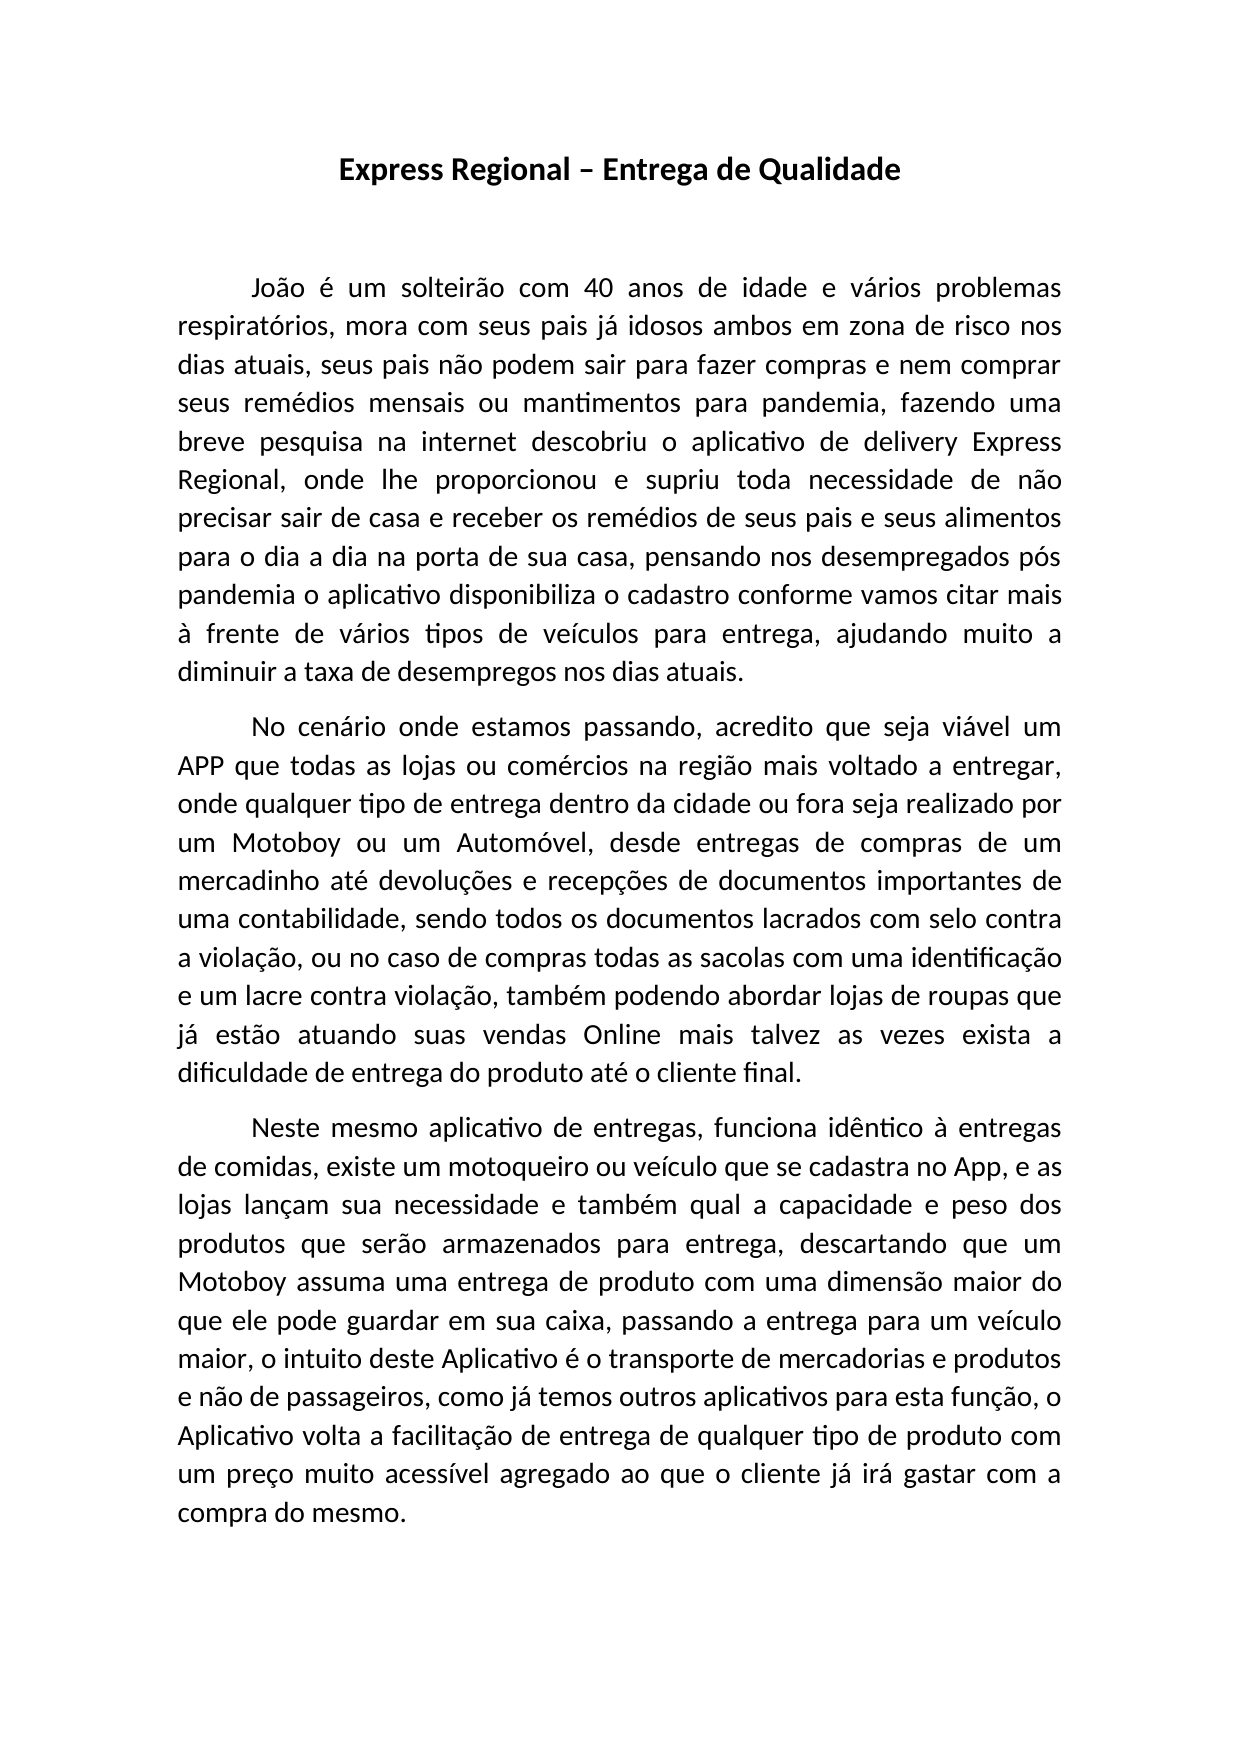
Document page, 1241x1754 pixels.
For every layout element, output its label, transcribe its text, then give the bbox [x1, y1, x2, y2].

text Express Regional – Entrega de Qualidade [177, 148, 1063, 188]
text No cenário onde estamos passando, acredito que seja viável um APP que todas as lojas ou comércios na região mais voltado a entregar, onde qualquer tipo de entrega dentro da cidade ou fora seja realizado por um Motoboy ou um Automóvel, desde entregas de compras de um mercadinho até devoluções e recepções de documentos importantes de uma contabilidade, sendo todos os documentos lacrados com selo contra a violação, ou no caso de compras todas as sacolas com uma identificação e um lacre contra violação, também podendo abordar lojas de roupas que já estão atuando suas vendas Online mais talvez as vezes exista a dificuldade de entrega do produto até o cliente final. [177, 708, 1063, 1090]
text João é um solteirão com 40 anos de idade e vários problemas respiratórios, mora com seus pais já idosos ambos em zona de risco nos dias atuais, seus pais não podem sair para fazer compras e nem comprar seus remédios mensais ou mantimentos para pandemia, fazendo uma breve pesquisa na internet descobriu o aplicativo de delivery Express Regional, onde lhe proporcionou e supriu toda necessidade de não precisar sair de casa e receber os remédios de seus pais e seus alimentos para o dia a dia na porta de sua casa, pensando nos desempregados pós pandemia o aplicativo disponibiliza o cadastro conforme vamos citar mais à frente de vários tipos de veículos para entrega, ajudando muito a diminuir a taxa de desempregos nos dias atuais. [177, 269, 1063, 689]
text Neste mesmo aplicativo de entregas, funciona idêntico à entregas de comidas, existe um motoqueiro ou veículo que se cadastra no App, e as lojas lançam sua necessidade e também qual a capacidade e peso dos produtos que serão armazenados para entrega, descartando que um Motoboy assuma uma entrega de produto com uma dimensão maior do que ele pode guardar em sua caixa, passando a entrega para um veículo maior, o intuito deste Aplicativo é o transporte de mercadorias e produtos e não de passageiros, como já temos outros aplicativos para esta função, o Aplicativo volta a facilitação de entrega de qualquer tipo de produto com um preço muito acessível agregado ao que o cliente já irá gastar com a compra do mesmo. [177, 1109, 1063, 1529]
